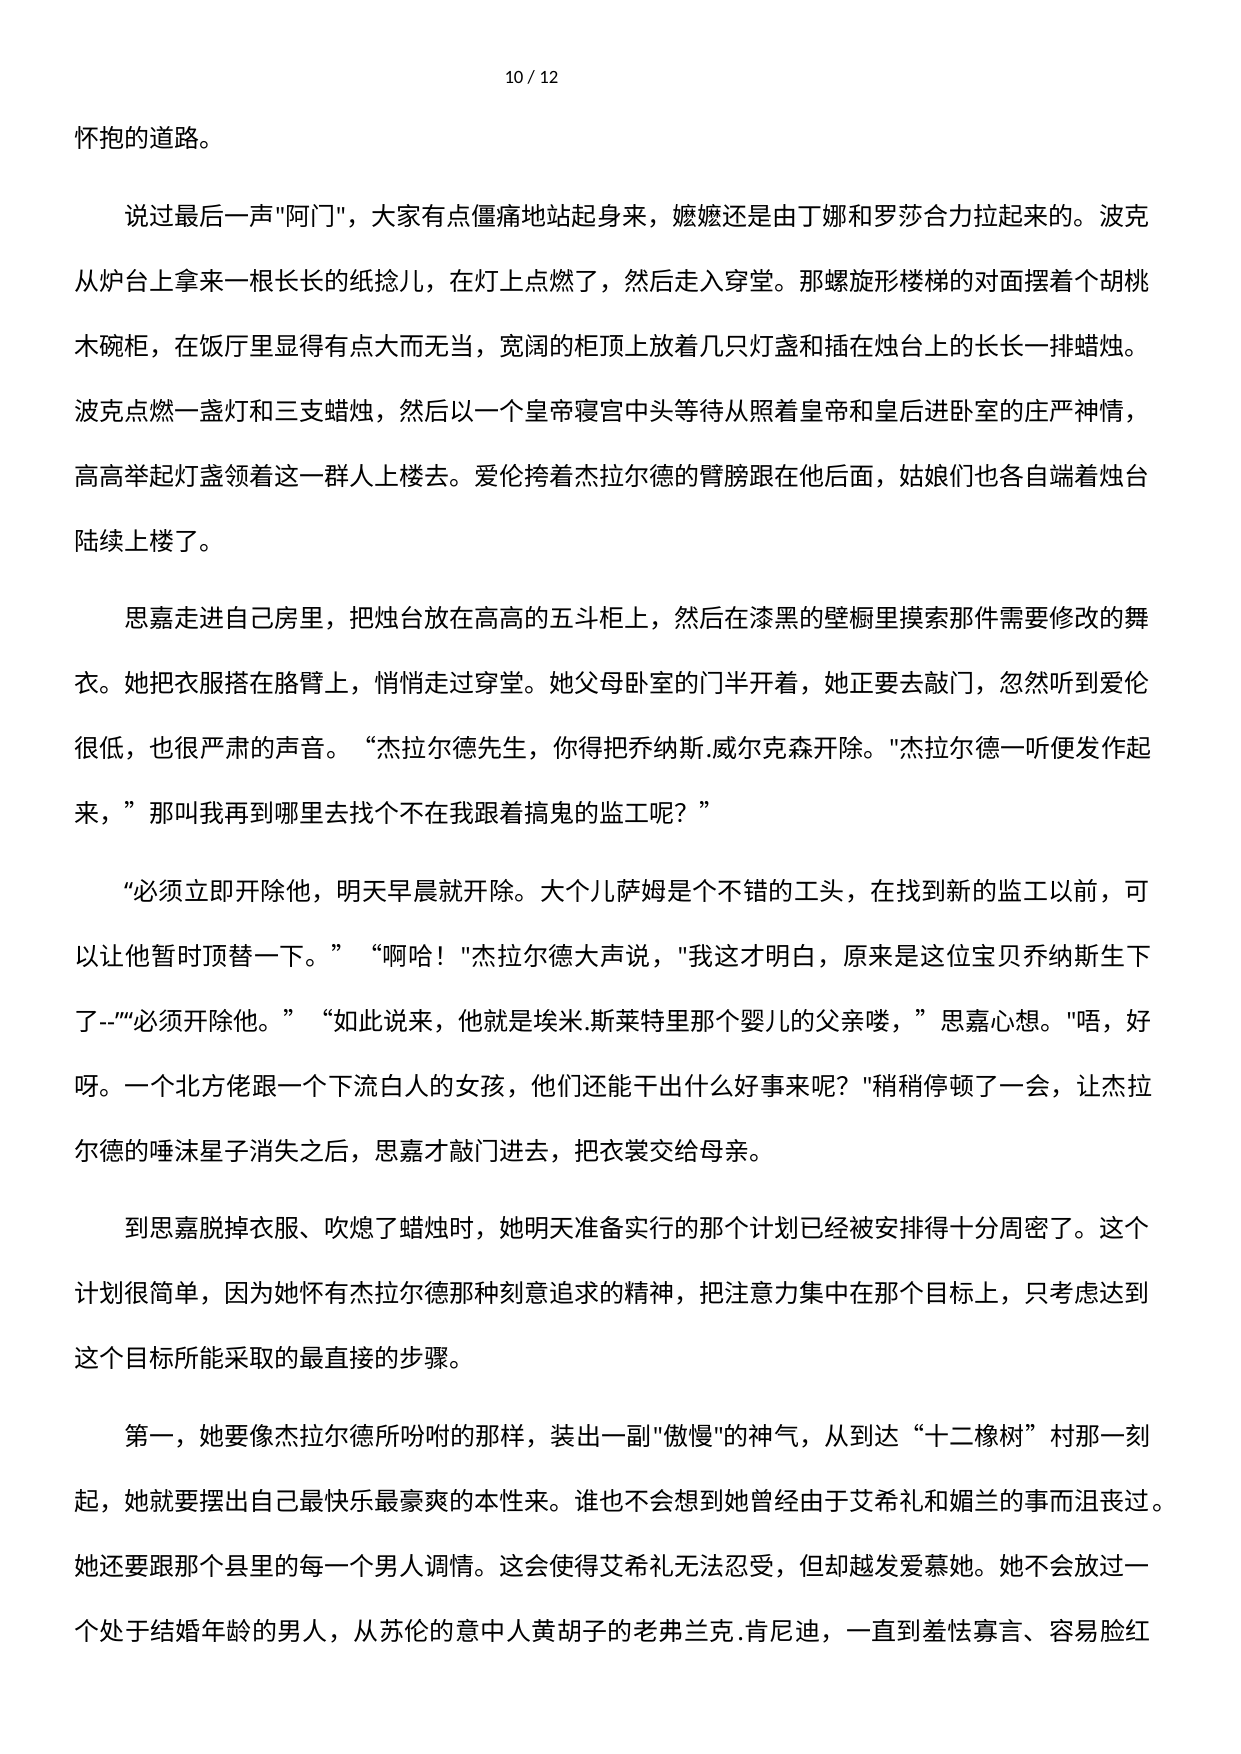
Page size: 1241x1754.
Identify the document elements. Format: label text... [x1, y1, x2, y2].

text 说过最后一声"阿门"，大家有点僵痛地站起身来，嬷嬷还是由丁娜和罗莎合力拉起来的。波克从炉台上拿来一根长长的纸捻儿，在灯上点燃了，然后走入穿堂。那螺旋形楼梯的对面摆着个胡桃木碗柜，在饭厅里显得有点大而无当，宽阔的柜顶上放着几只灯盏和插在烛台上的长长一排蜡烛。波克点燃一盏灯和三支蜡烛，然后以一个皇帝寝宫中头等待从照着皇帝和皇后进卧室的庄严神情，高高举起灯盏领着这一群人上楼去。爱伦挎着杰拉尔德的臂膀跟在他后面，姑娘们也各自端着烛台陆续上楼了。 [74, 182, 1152, 572]
text “必须立即开除他，明天早晨就开除。大个儿萨姆是个不错的工头，在找到新的监工以前，可以让他暂时顶替一下。”“啊哈！"杰拉尔德大声说，"我这才明白，原来是这位宝贝乔纳斯生下了--”“必须开除他。”“如此说来，他就是埃米.斯莱特里那个婴儿的父亲喽，”思嘉心想。"唔，好呀。一个北方佬跟一个下流白人的女孩，他们还能干出什么好事来呢？"稍稍停顿了一会，让杰拉尔德的唾沫星子消失之后，思嘉才敲门进去，把衣裳交给母亲。 [74, 857, 1152, 1182]
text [74, 1402, 1152, 1662]
text 到思嘉脱掉衣服、吹熄了蜡烛时，她明天准备实行的那个计划已经被安排得十分周密了。这个计划很简单，因为她怀有杰拉尔德那种刻意追求的精神，把注意力集中在那个目标上，只考虑达到这个目标所能采取的最直接的步骤。 [74, 1194, 1152, 1389]
text 思嘉走进自己房里，把烛台放在高高的五斗柜上，然后在漆黑的壁橱里摸索那件需要修改的舞衣。她把衣服搭在胳臂上，悄悄走过穿堂。她父母卧室的门半开着，她正要去敲门，忽然听到爱伦很低，也很严肃的声音。“杰拉尔德先生，你得把乔纳斯.威尔克森开除。"杰拉尔德一听便发作起来，”那叫我再到哪里去找个不在我跟着搞鬼的监工呢？” [74, 584, 1152, 844]
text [74, 104, 1152, 169]
